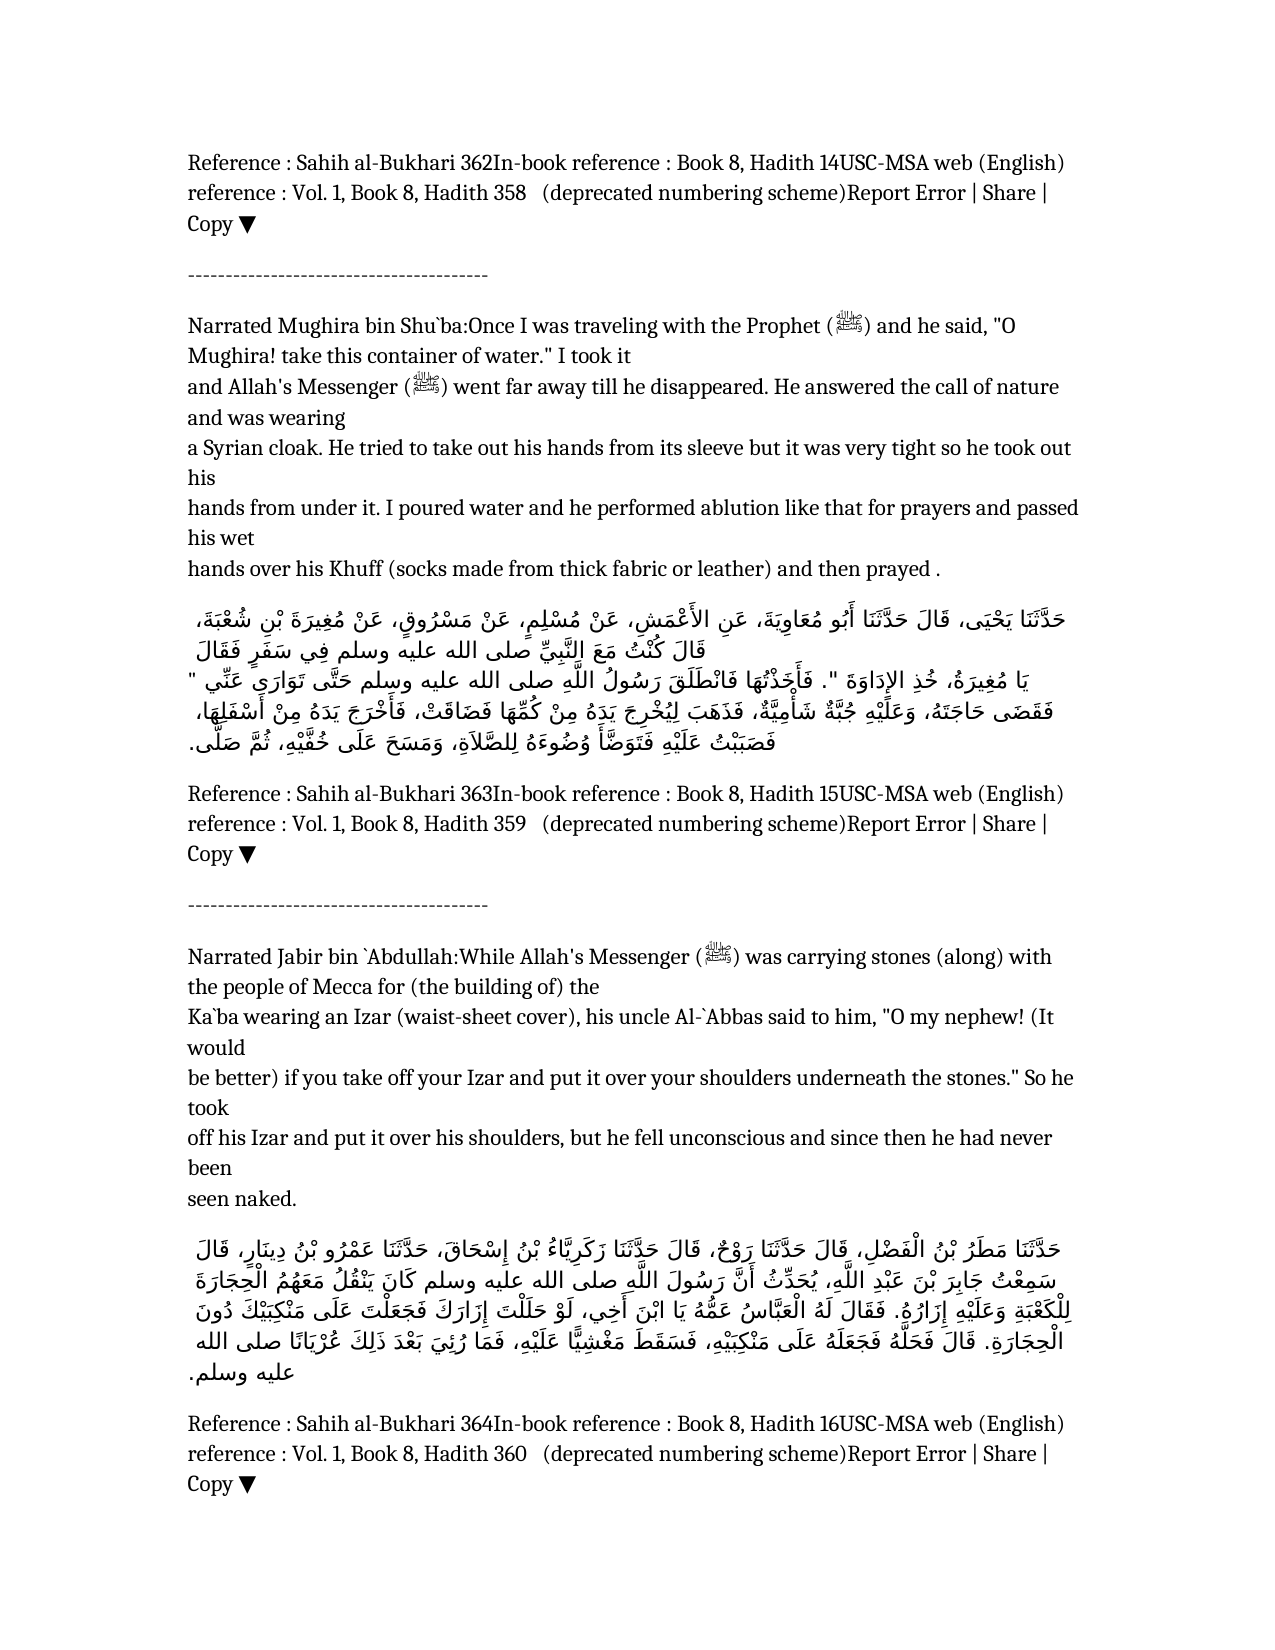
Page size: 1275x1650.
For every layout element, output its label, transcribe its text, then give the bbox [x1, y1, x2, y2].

text Reference : Sahih al-Bukhari 362In-book reference : Book 8, Hadith 14USC-MSA web (English) reference : Vol. 1, Book 8, Hadith 358 (deprecated numbering scheme)Report Error | Share | Copy ▼ [187, 150, 1087, 237]
text Reference : Sahih al-Bukhari 363In-book reference : Book 8, Hadith 15USC-MSA web (English) reference : Vol. 1, Book 8, Hadith 359 (deprecated numbering scheme)Report Error | Share | Copy ▼ [187, 781, 1087, 867]
text Narrated Jabir bin `Abdullah:While Allah's Messenger (ﷺ) was carrying stones (along) with the people of Mecca for (the building of) the Ka`ba wearing an Izar (waist-sheet cover), his uncle Al-`Abbas said to him, "O my nephew! (It would be better) if you take off your Izar and put it over your shoulders underneath the stones." So he took off his Izar and put it over his shoulders, but he fell unconscious and since then he had never been seen naked. [187, 943, 1087, 1212]
text Narrated Mughira bin Shu`ba:Once I was traveling with the Prophet (ﷺ) and he said, "O Mughira! take this container of water." I took it and Allah's Messenger (ﷺ) went far away till he disappeared. He answered the call of nature and was wearing a Syrian cloak. He tried to take out his hands from its sleeve but it was very tight so he took out his hands from under it. I poured water and he performed ablution like that for prayers and passed his wet hands over his Khuff (socks made from thick fabric or leather) and then prayed . [187, 312, 1087, 582]
text حَدَّثَنَا مَطَرُ بْنُ الْفَضْلِ، قَالَ حَدَّثَنَا رَوْحٌ، قَالَ حَدَّثَنَا زَكَرِيَّاءُ بْنُ إِسْحَاقَ، حَدَّثَنَا عَمْرُو بْنُ دِينَارٍ، قَالَ سَمِعْتُ جَابِرَ بْنَ عَبْدِ اللَّهِ، يُحَدِّثُ أَنَّ رَسُولَ اللَّهِ صلى الله عليه وسلم كَانَ يَنْقُلُ مَعَهُمُ الْحِجَارَةَ لِلْكَعْبَةِ وَعَلَيْهِ إِزَارُهُ‏.‏ فَقَالَ لَهُ الْعَبَّاسُ عَمُّهُ يَا ابْنَ أَخِي، لَوْ حَلَلْتَ إِزَارَكَ فَجَعَلْتَ عَلَى مَنْكِبَيْكَ دُونَ الْحِجَارَةِ‏.‏ قَالَ فَحَلَّهُ فَجَعَلَهُ عَلَى مَنْكِبَيْهِ، فَسَقَطَ مَغْشِيًّا عَلَيْهِ، فَمَا رُئِيَ بَعْدَ ذَلِكَ عُرْيَانًا صلى الله عليه وسلم‏.‏ [187, 1236, 1087, 1386]
text حَدَّثَنَا يَحْيَى، قَالَ حَدَّثَنَا أَبُو مُعَاوِيَةَ، عَنِ الأَعْمَشِ، عَنْ مُسْلِمٍ، عَنْ مَسْرُوقٍ، عَنْ مُغِيرَةَ بْنِ شُعْبَةَ، قَالَ كُنْتُ مَعَ النَّبِيِّ صلى الله عليه وسلم فِي سَفَرٍ فَقَالَ ‏ "‏ يَا مُغِيرَةُ، خُذِ الإِدَاوَةَ ‏"‏‏.‏ فَأَخَذْتُهَا فَانْطَلَقَ رَسُولُ اللَّهِ صلى الله عليه وسلم حَتَّى تَوَارَى عَنِّي فَقَضَى حَاجَتَهُ، وَعَلَيْهِ جُبَّةٌ شَأْمِيَّةٌ، فَذَهَبَ لِيُخْرِجَ يَدَهُ مِنْ كُمِّهَا فَضَاقَتْ، فَأَخْرَجَ يَدَهُ مِنْ أَسْفَلِهَا، فَصَبَبْتُ عَلَيْهِ فَتَوَضَّأَ وُضُوءَهُ لِلصَّلاَةِ، وَمَسَحَ عَلَى خُفَّيْهِ، ثُمَّ صَلَّى‏.‏ [187, 606, 1087, 756]
text ---------------------------------------- [187, 892, 1087, 918]
text Reference : Sahih al-Bukhari 364In-book reference : Book 8, Hadith 16USC-MSA web (English) reference : Vol. 1, Book 8, Hadith 360 (deprecated numbering scheme)Report Error | Share | Copy ▼ [187, 1410, 1087, 1497]
text ---------------------------------------- [187, 261, 1087, 288]
